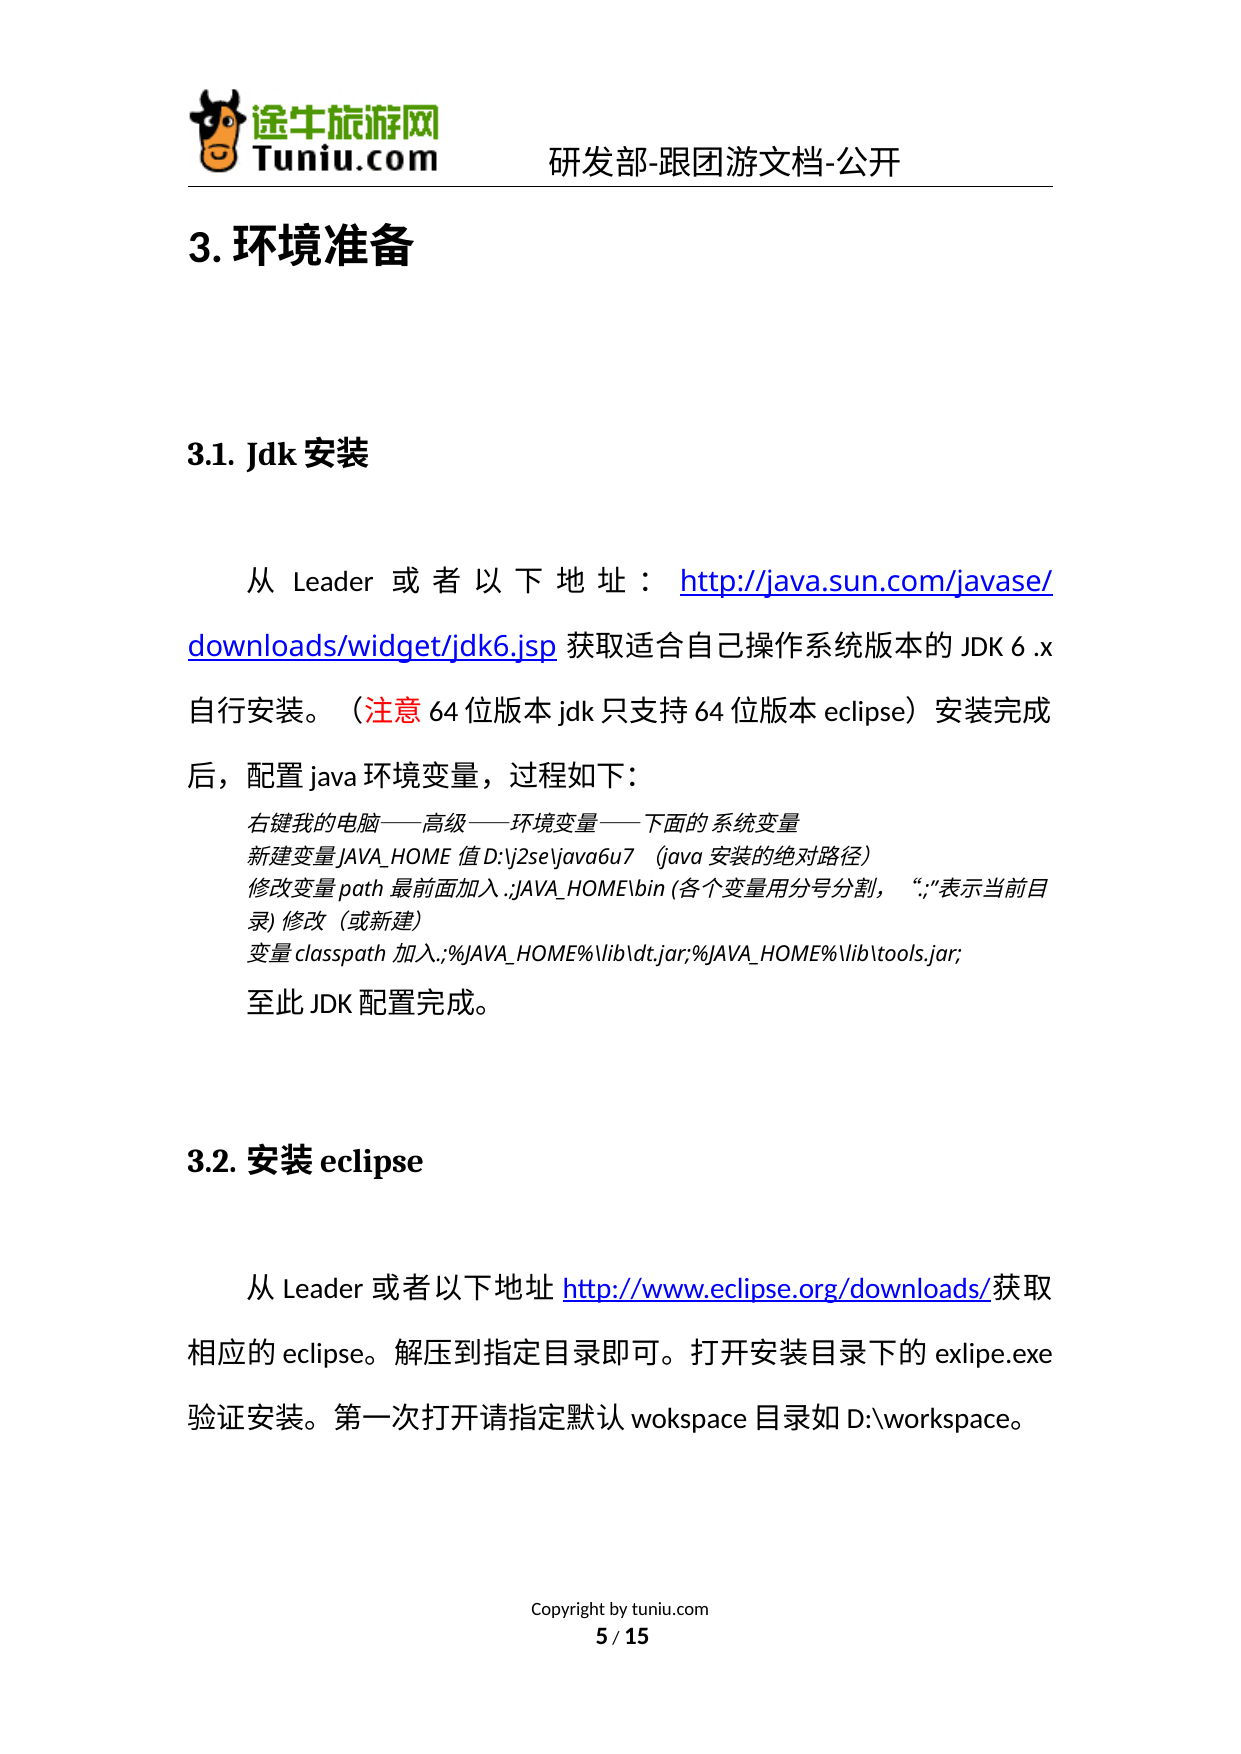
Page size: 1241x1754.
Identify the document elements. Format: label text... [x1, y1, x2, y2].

text 从Leader或者以下地址：http://java.sun.com/javase/downloads/widget/jdk6.jsp 获取适合自己操作系统版本的JDK 6 .x自行安装。（注意64位版本jdk只支持64位版本eclipse）安装完成后，配置java环境变量，过程如下： [187, 546, 1053, 806]
picture [187, 88, 443, 174]
subtitle 安装eclipse [187, 1126, 1053, 1191]
text 修改变量 path 最前面加入 .;JAVA_HOME\bin (各个变量用分号分割，“.;”表示当前目录) 修改（或新建） [246, 871, 1053, 936]
subtitle Jdk安装 [187, 419, 1053, 484]
text 从Leader或者以下地址http://www.eclipse.org/downloads/获取相应的eclipse。解压到指定目录即可。打开安装目录下的exlipe.exe验证安装。第一次打开请指定默认wokspace目录如D:\workspace。 [187, 1253, 1053, 1448]
subtitle 环境准备 [187, 193, 1053, 291]
text 变量classpath 加入.;%JAVA_HOME%\lib\dt.jar;%JAVA_HOME%\lib\tools.jar; [246, 936, 1053, 968]
text 新建变量 JAVA_HOME 值 D:\j2se\java6u7 （java安装的绝对路径） [246, 838, 1053, 871]
text 至此JDK配置完成。 [187, 968, 1053, 1033]
text 右键我的电脑——高级——环境变量——下面的 系统变量 [246, 806, 1053, 838]
